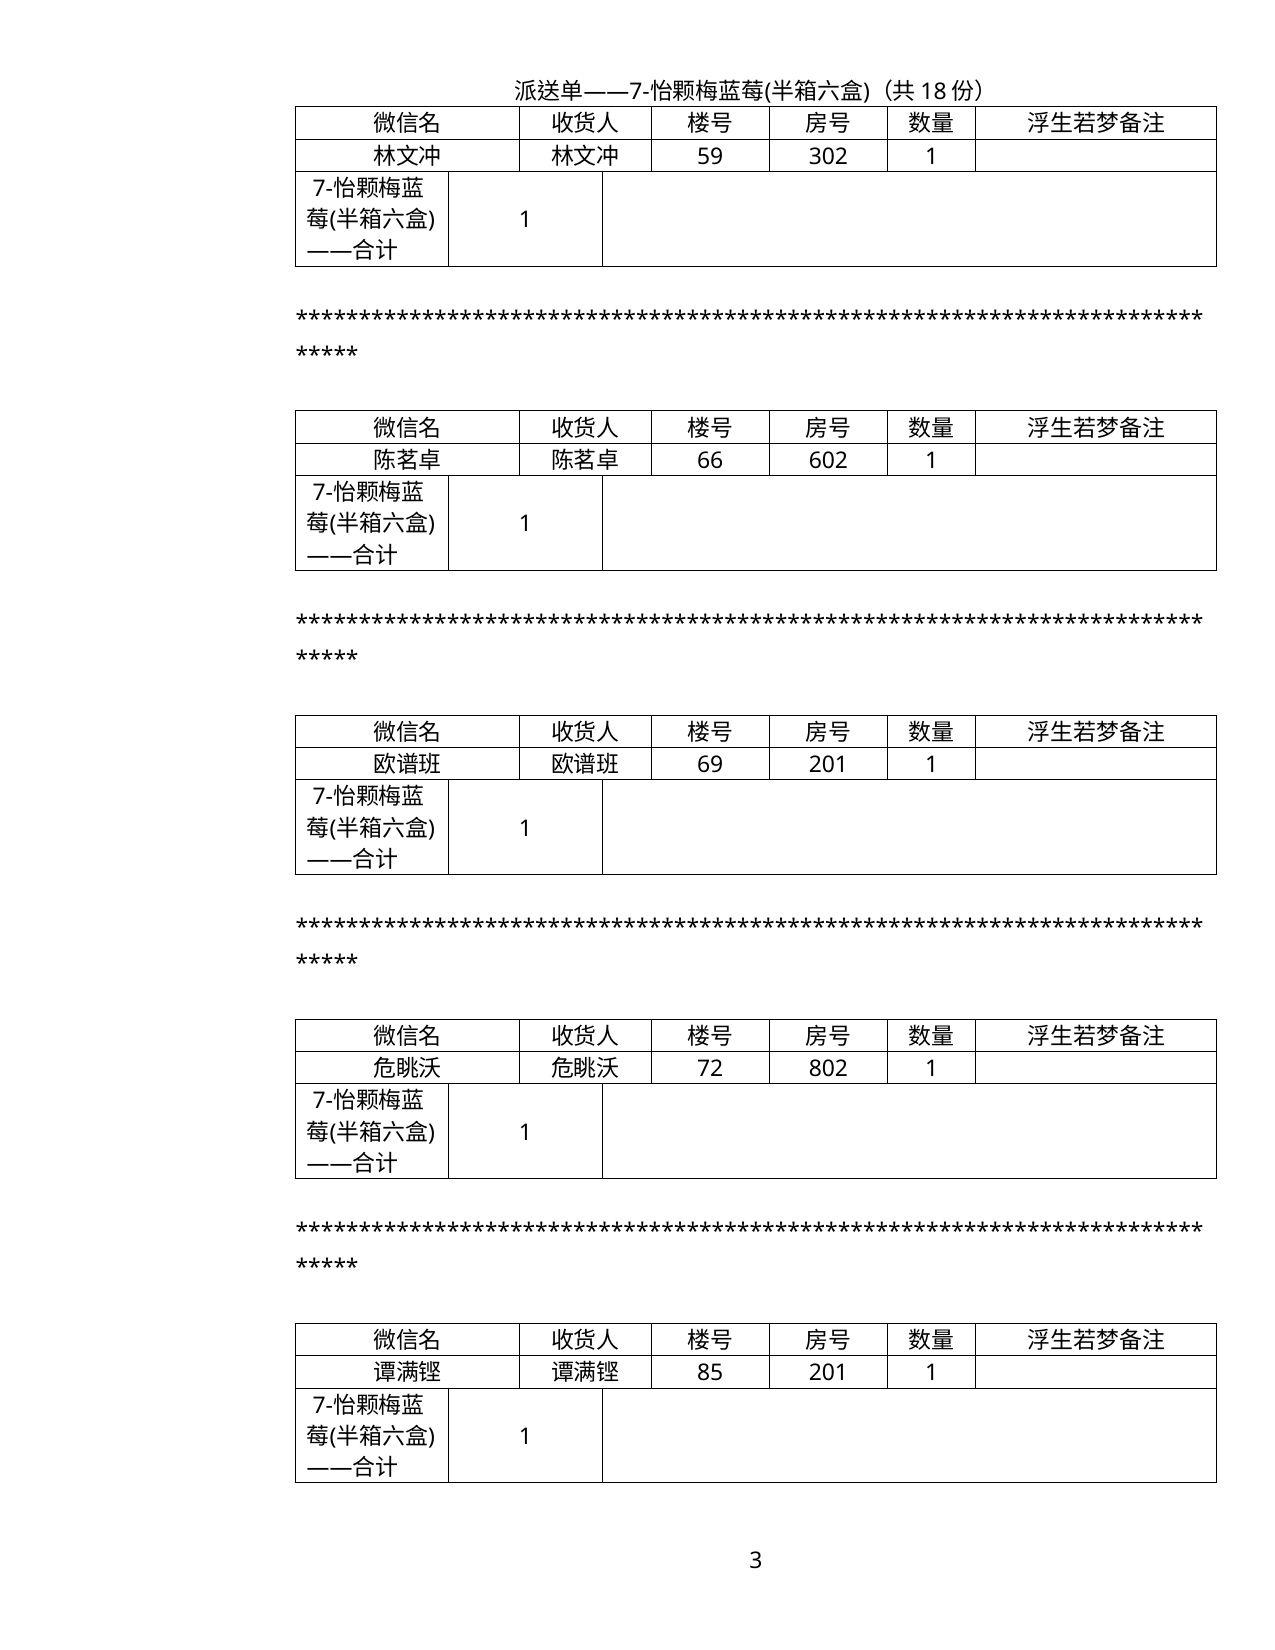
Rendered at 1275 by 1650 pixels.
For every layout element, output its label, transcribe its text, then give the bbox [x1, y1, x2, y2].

text ***************************************************************************** [295, 911, 1216, 978]
table_cell 欧谱班 [296, 748, 519, 779]
table_header 微信名 [296, 107, 519, 138]
table_header 浮生若梦备注 [976, 716, 1216, 747]
table_cell 602 [770, 444, 887, 475]
table_cell 1 [888, 1052, 975, 1083]
table_cell [603, 172, 1216, 266]
table_header 微信名 [296, 716, 519, 747]
table_header 数量 [888, 1324, 975, 1355]
table_cell 201 [770, 1356, 887, 1387]
table_cell 66 [652, 444, 769, 475]
table_header 楼号 [652, 1020, 769, 1051]
table_cell 陈茗卓 [296, 444, 519, 475]
table_cell 7-怡颗梅蓝莓(半箱六盒)——合计 [296, 172, 448, 266]
table_cell 85 [652, 1356, 769, 1387]
table_cell 谭满铿 [296, 1356, 519, 1387]
table_cell [976, 1356, 1216, 1387]
table_header 收货人 [520, 107, 651, 138]
table_cell 1 [449, 780, 602, 874]
table_cell 1 [888, 748, 975, 779]
table_cell 7-怡颗梅蓝莓(半箱六盒)——合计 [296, 1084, 448, 1178]
table_header 浮生若梦备注 [976, 1324, 1216, 1355]
table_cell 林文冲 [520, 140, 651, 171]
table_cell 802 [770, 1052, 887, 1083]
table_header 微信名 [296, 1020, 519, 1051]
table_header 楼号 [652, 107, 769, 138]
table_cell [603, 780, 1216, 874]
table_header 数量 [888, 716, 975, 747]
table_header 楼号 [652, 716, 769, 747]
table_cell 1 [888, 444, 975, 475]
table_header 房号 [770, 1324, 887, 1355]
table_cell 陈茗卓 [520, 444, 651, 475]
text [295, 1215, 1216, 1282]
table_cell 1 [449, 1084, 602, 1178]
table_cell 59 [652, 140, 769, 171]
table_header 浮生若梦备注 [976, 107, 1216, 138]
table_header 楼号 [652, 1324, 769, 1355]
table_cell 7-怡颗梅蓝莓(半箱六盒)——合计 [296, 476, 448, 570]
table_cell 危眺沃 [296, 1052, 519, 1083]
table_header 微信名 [296, 1324, 519, 1355]
table_cell [976, 140, 1216, 171]
table_header 收货人 [520, 1324, 651, 1355]
table_header 收货人 [520, 411, 651, 443]
table_header 数量 [888, 411, 975, 443]
table_header 收货人 [520, 716, 651, 747]
table_cell 1 [449, 476, 602, 570]
table_cell 危眺沃 [520, 1052, 651, 1083]
text ***************************************************************************** [295, 303, 1216, 370]
table_header 数量 [888, 107, 975, 138]
table_cell 201 [770, 748, 887, 779]
table_header 房号 [770, 411, 887, 443]
table_cell 1 [449, 1389, 602, 1482]
table_cell [603, 1389, 1216, 1482]
table_header 房号 [770, 1020, 887, 1051]
table_cell [976, 748, 1216, 779]
table_cell 302 [770, 140, 887, 171]
table_cell [603, 1084, 1216, 1178]
table_cell 林文冲 [296, 140, 519, 171]
table_header 楼号 [652, 411, 769, 443]
table_header 房号 [770, 716, 887, 747]
table_header 房号 [770, 107, 887, 138]
table_header 数量 [888, 1020, 975, 1051]
table_cell [976, 1052, 1216, 1083]
table_cell 1 [449, 172, 602, 266]
table_cell 谭满铿 [520, 1356, 651, 1387]
table_cell 72 [652, 1052, 769, 1083]
table_cell [976, 444, 1216, 475]
text ***************************************************************************** [295, 607, 1216, 674]
table_header 微信名 [296, 411, 519, 443]
table_cell 7-怡颗梅蓝莓(半箱六盒)——合计 [296, 780, 448, 874]
table_cell 1 [888, 140, 975, 171]
table_header 收货人 [520, 1020, 651, 1051]
table_cell 欧谱班 [520, 748, 651, 779]
table_cell 69 [652, 748, 769, 779]
table_cell 1 [888, 1356, 975, 1387]
table_header 浮生若梦备注 [976, 1020, 1216, 1051]
table_header 浮生若梦备注 [976, 411, 1216, 443]
table_cell [603, 476, 1216, 570]
table_cell 7-怡颗梅蓝莓(半箱六盒)——合计 [296, 1389, 448, 1482]
